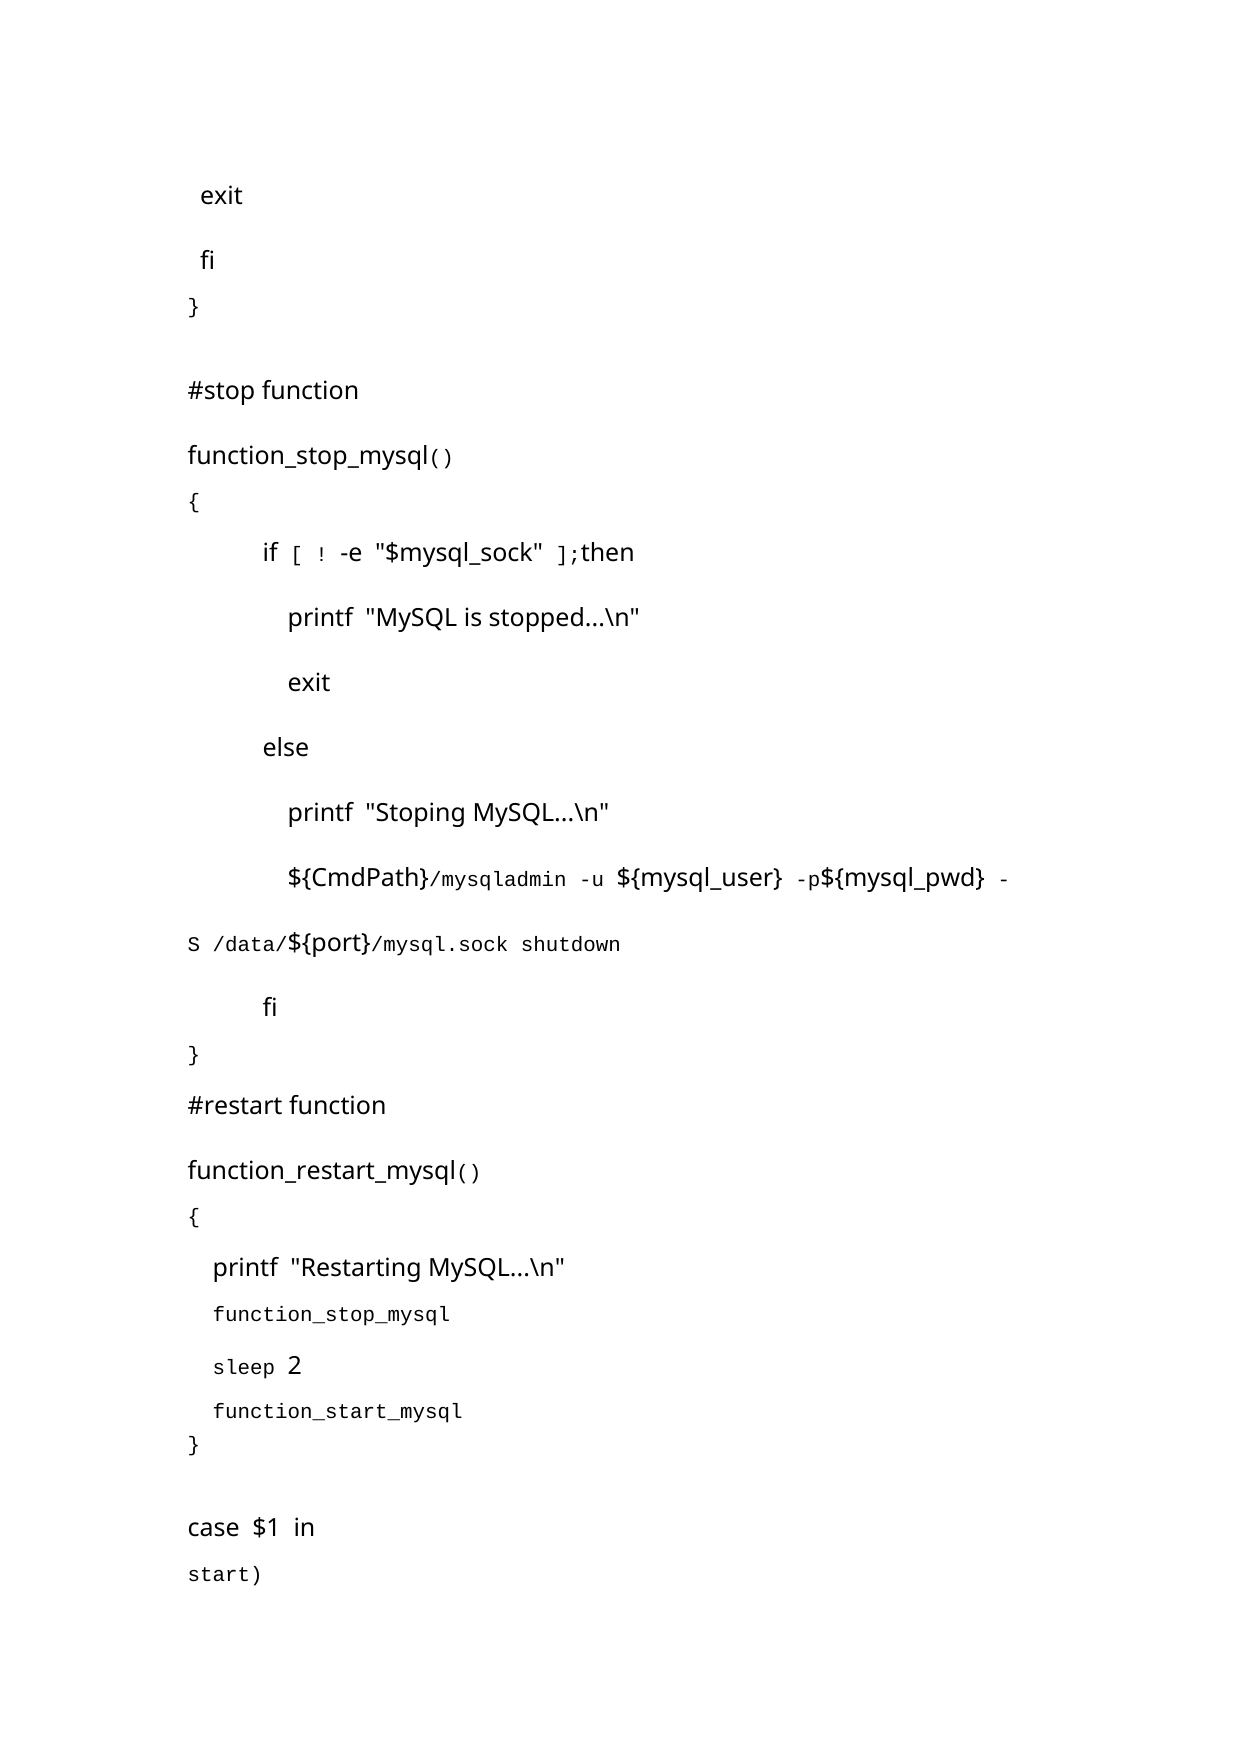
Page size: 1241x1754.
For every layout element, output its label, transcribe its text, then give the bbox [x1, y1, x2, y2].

text printf "MySQL is stopped...\n" [187, 584, 1053, 649]
text sleep 2 [187, 1332, 1053, 1397]
text exit [187, 162, 1053, 227]
text start) [187, 1559, 1053, 1592]
text fi [187, 974, 1053, 1039]
text ${CmdPath}/mysqladmin -u ${mysql_user} -p${mysql_pwd} -S /data/${port}/mysql.sock shutdown [187, 844, 1053, 974]
text fi [187, 227, 1053, 292]
text } [187, 1039, 1053, 1072]
text printf "Stoping MySQL...\n" [187, 779, 1053, 844]
text } [187, 292, 1053, 324]
text { [187, 487, 1053, 519]
text function_stop_mysql() [187, 422, 1053, 487]
text if [ ! -e "$mysql_sock" ];then [187, 519, 1053, 584]
text printf "Restarting MySQL...\n" [187, 1234, 1053, 1299]
text function_start_mysql [187, 1397, 1053, 1429]
text function_restart_mysql() [187, 1137, 1053, 1202]
text else [187, 714, 1053, 779]
text { [187, 1202, 1053, 1234]
text function_stop_mysql [187, 1299, 1053, 1332]
text case $1 in [187, 1494, 1053, 1559]
text #stop function [187, 357, 1053, 422]
text exit [187, 649, 1053, 714]
text #restart function [187, 1072, 1053, 1137]
text } [187, 1429, 1053, 1462]
